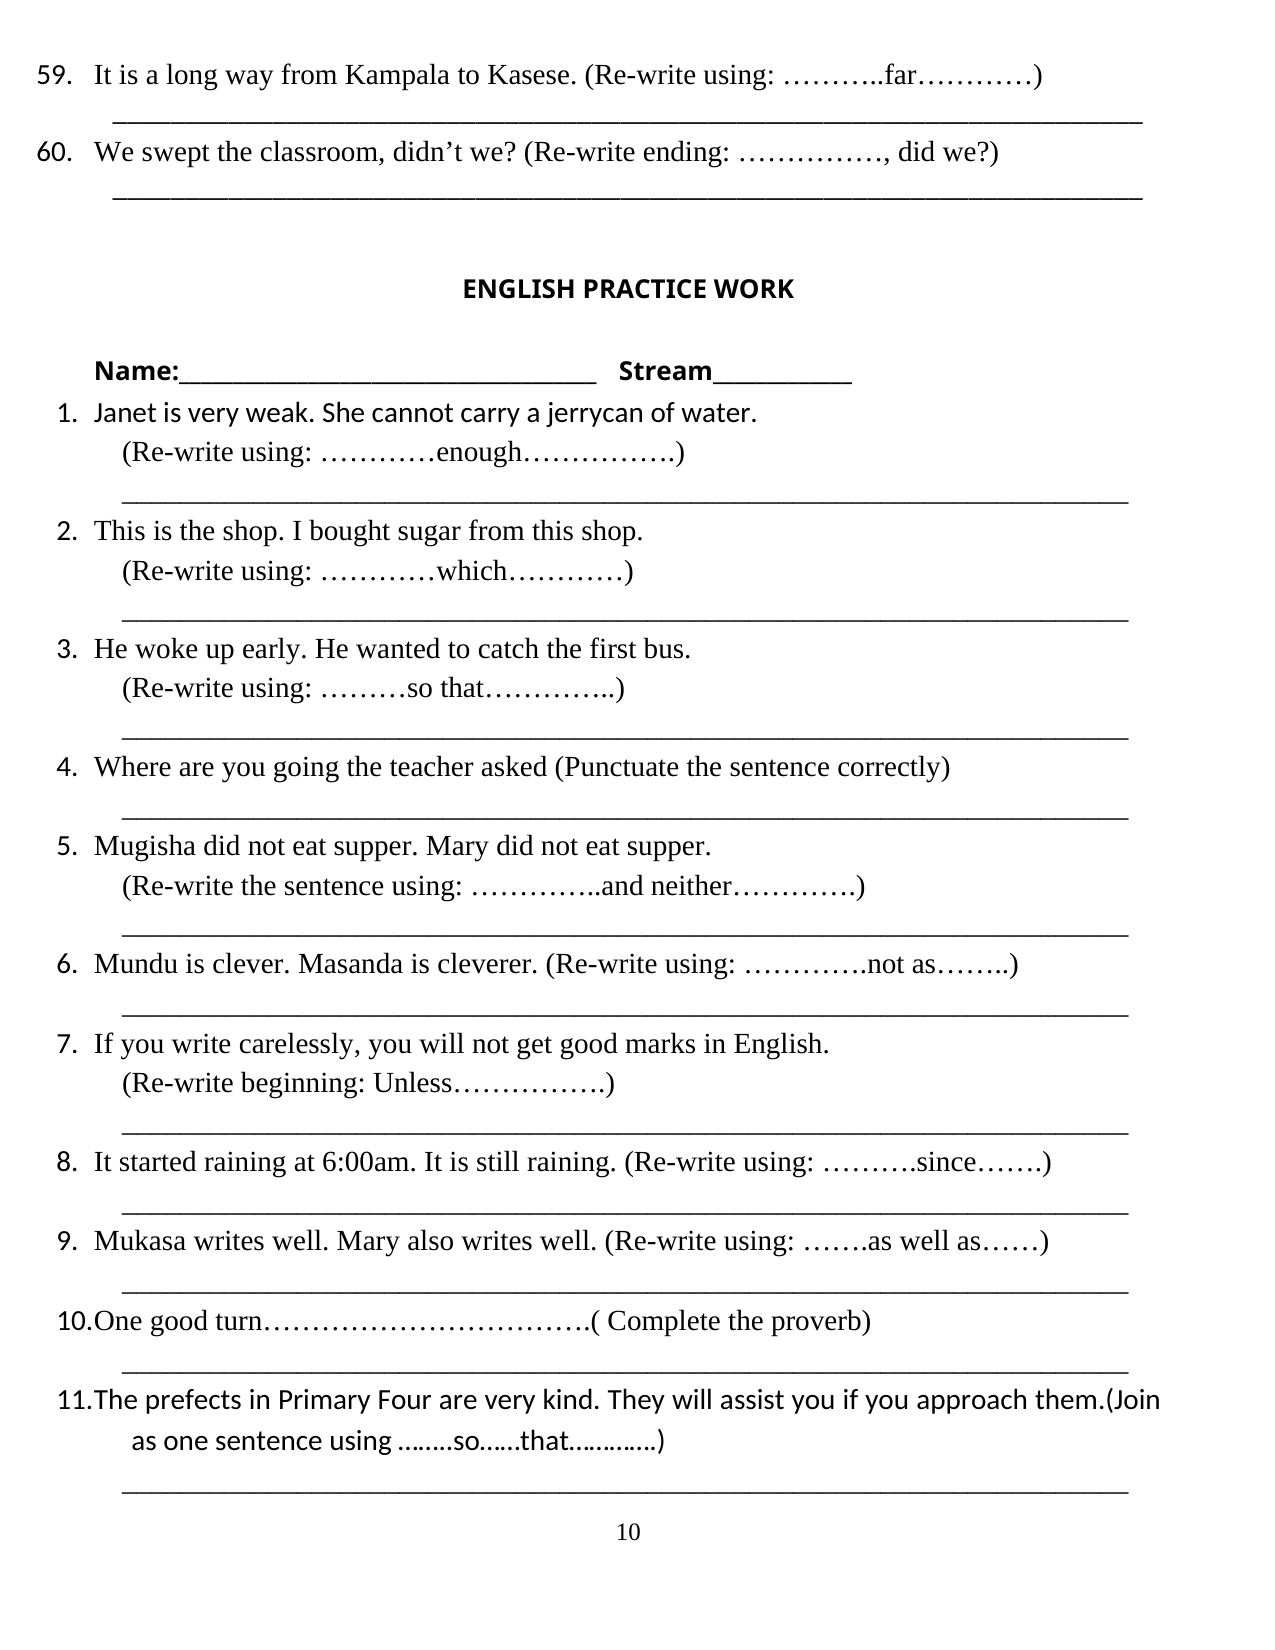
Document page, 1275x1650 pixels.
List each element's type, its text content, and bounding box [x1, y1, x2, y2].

list He woke up early. He wanted to catch the first bus. [56, 630, 1162, 665]
list (Re-write using: …………which…………) [122, 553, 1162, 586]
list _____________________________________________________________________ [122, 1343, 1162, 1376]
list _____________________________________________________________________ [122, 789, 1162, 822]
list Mundu is clever. Masanda is cleverer. (Re-write using: ………….not as……..) [56, 945, 1162, 981]
list It started raining at 6:00am. It is still raining. (Re-write using: ……….since…….) [56, 1143, 1162, 1178]
list _____________________________________________________________________ [122, 709, 1162, 743]
list _____________________________________________________________________ [122, 986, 1162, 1020]
list If you write carelessly, you will not get good marks in English. [56, 1025, 1162, 1060]
list Mukasa writes well. Mary also writes well. (Re-write using: …….as well as……) [56, 1222, 1162, 1258]
list (Re-write using: ………so that…………..) [122, 671, 1162, 704]
list Janet is very weak. She cannot carry a jerrycan of water. [56, 394, 1162, 429]
list The prefects in Primary Four are very kind. They will assist you if you approach them.(Join as one sentence using ……..so……that………….) [56, 1381, 1162, 1458]
list Where are you going the teacher asked (Punctuate the sentence correctly) [56, 748, 1162, 783]
list We swept the classroom, didn’t we? (Re-write ending: ……………, did we?) [36, 133, 1162, 168]
text ENGLISH PRACTICE WORK [94, 271, 1162, 307]
list _____________________________________________________________________ [122, 907, 1162, 940]
list (Re-write beginning: Unless…………….) [122, 1066, 1162, 1099]
list _____________________________________________________________________ [122, 473, 1162, 507]
list _____________________________________________________________________ [122, 1184, 1162, 1217]
list _____________________________________________________________________ [122, 1104, 1162, 1138]
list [122, 1463, 1162, 1497]
list _____________________________________________________________________ [122, 591, 1162, 625]
list (Re-write the sentence using: …………..and neither………….) [122, 868, 1162, 902]
list Mugisha did not eat supper. Mary did not eat supper. [56, 827, 1162, 863]
text Name:_______________________________________ Stream_____________ [94, 353, 1162, 388]
list _____________________________________________________________________ [122, 1263, 1162, 1297]
list It is a long way from Kampala to Kasese. (Re-write using: ………..far…………) [36, 56, 1162, 92]
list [112, 168, 1162, 204]
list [112, 92, 1162, 127]
list One good turn…………………………….( Complete the proverb) [56, 1302, 1162, 1337]
list This is the shop. I bought sugar from this shop. [56, 512, 1162, 547]
list (Re-write using: …………enough…………….) [122, 434, 1162, 468]
